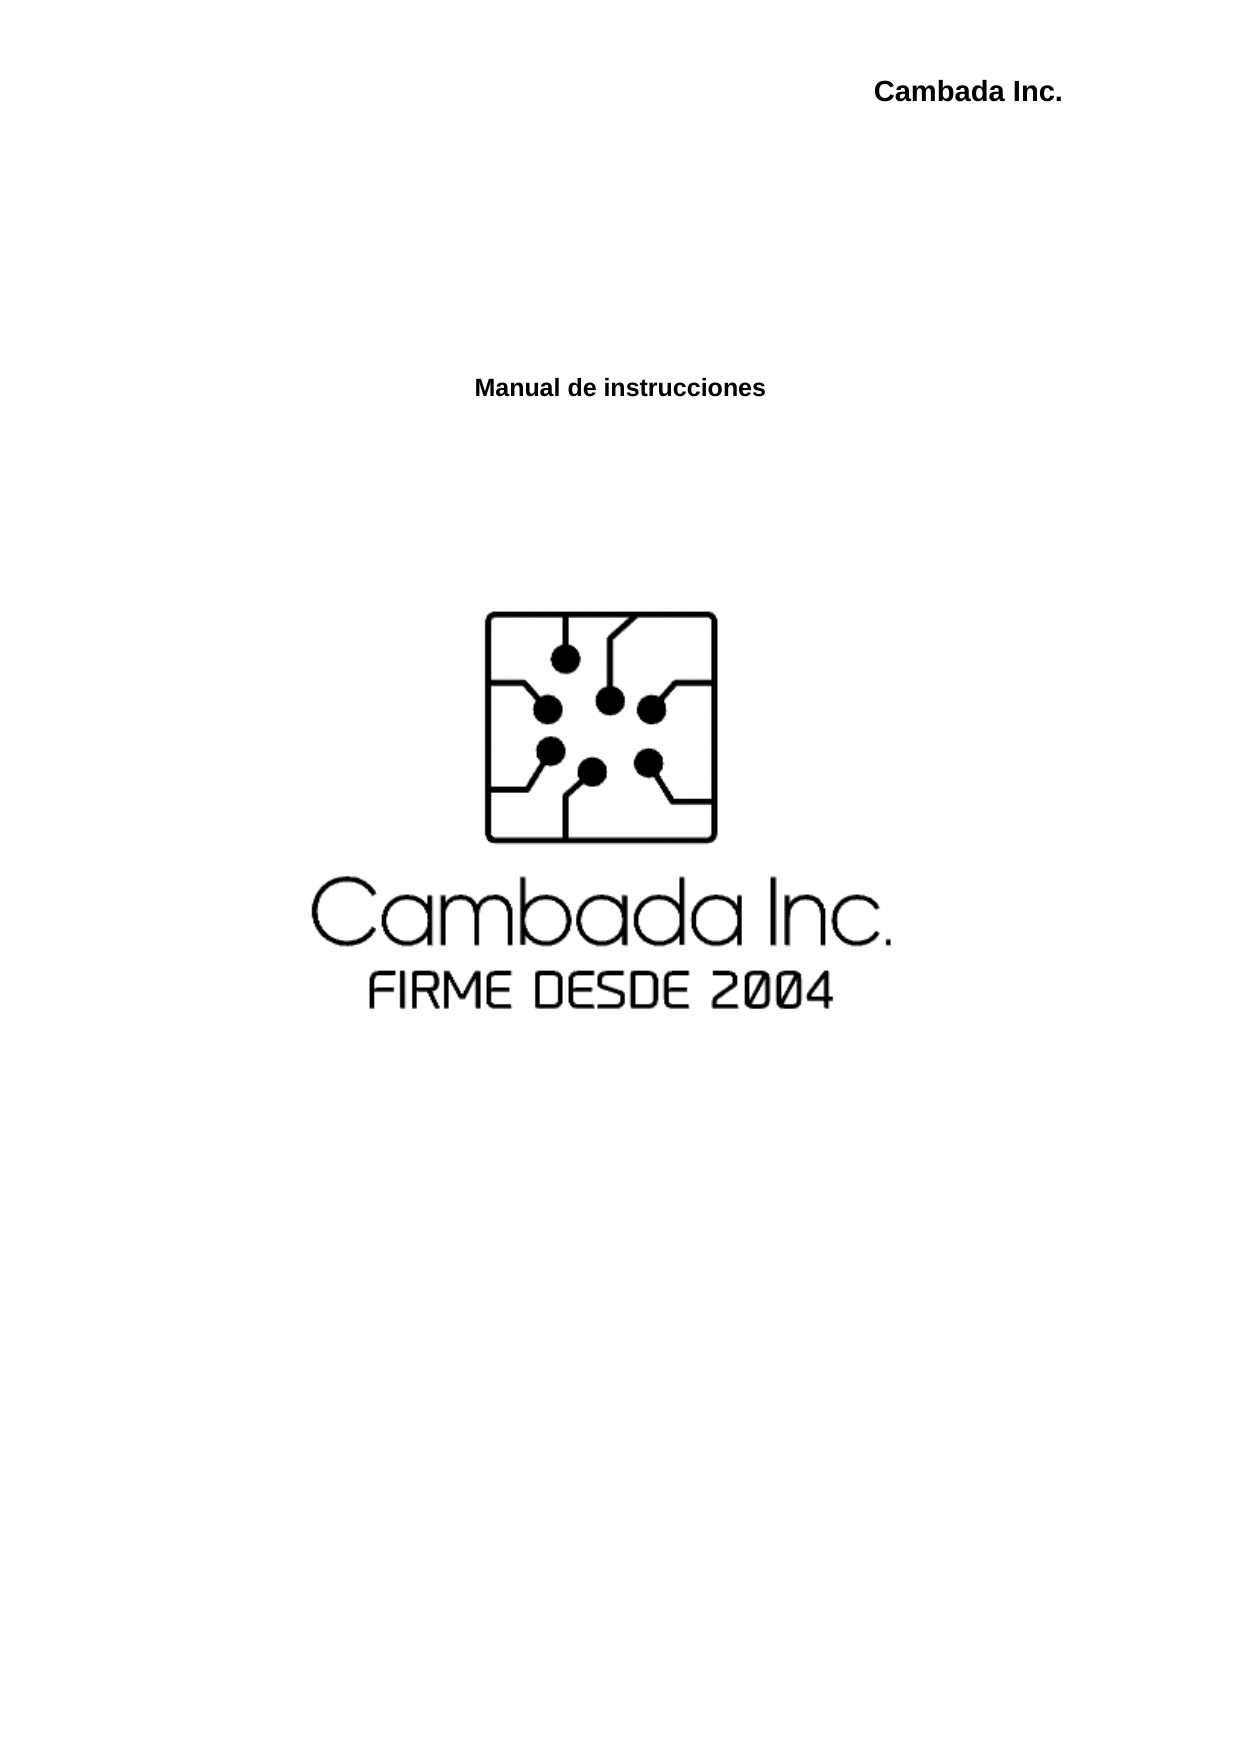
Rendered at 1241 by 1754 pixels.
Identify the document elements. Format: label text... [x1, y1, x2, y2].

picture [177, 511, 1063, 1114]
text Manual de instrucciones [177, 373, 1063, 402]
